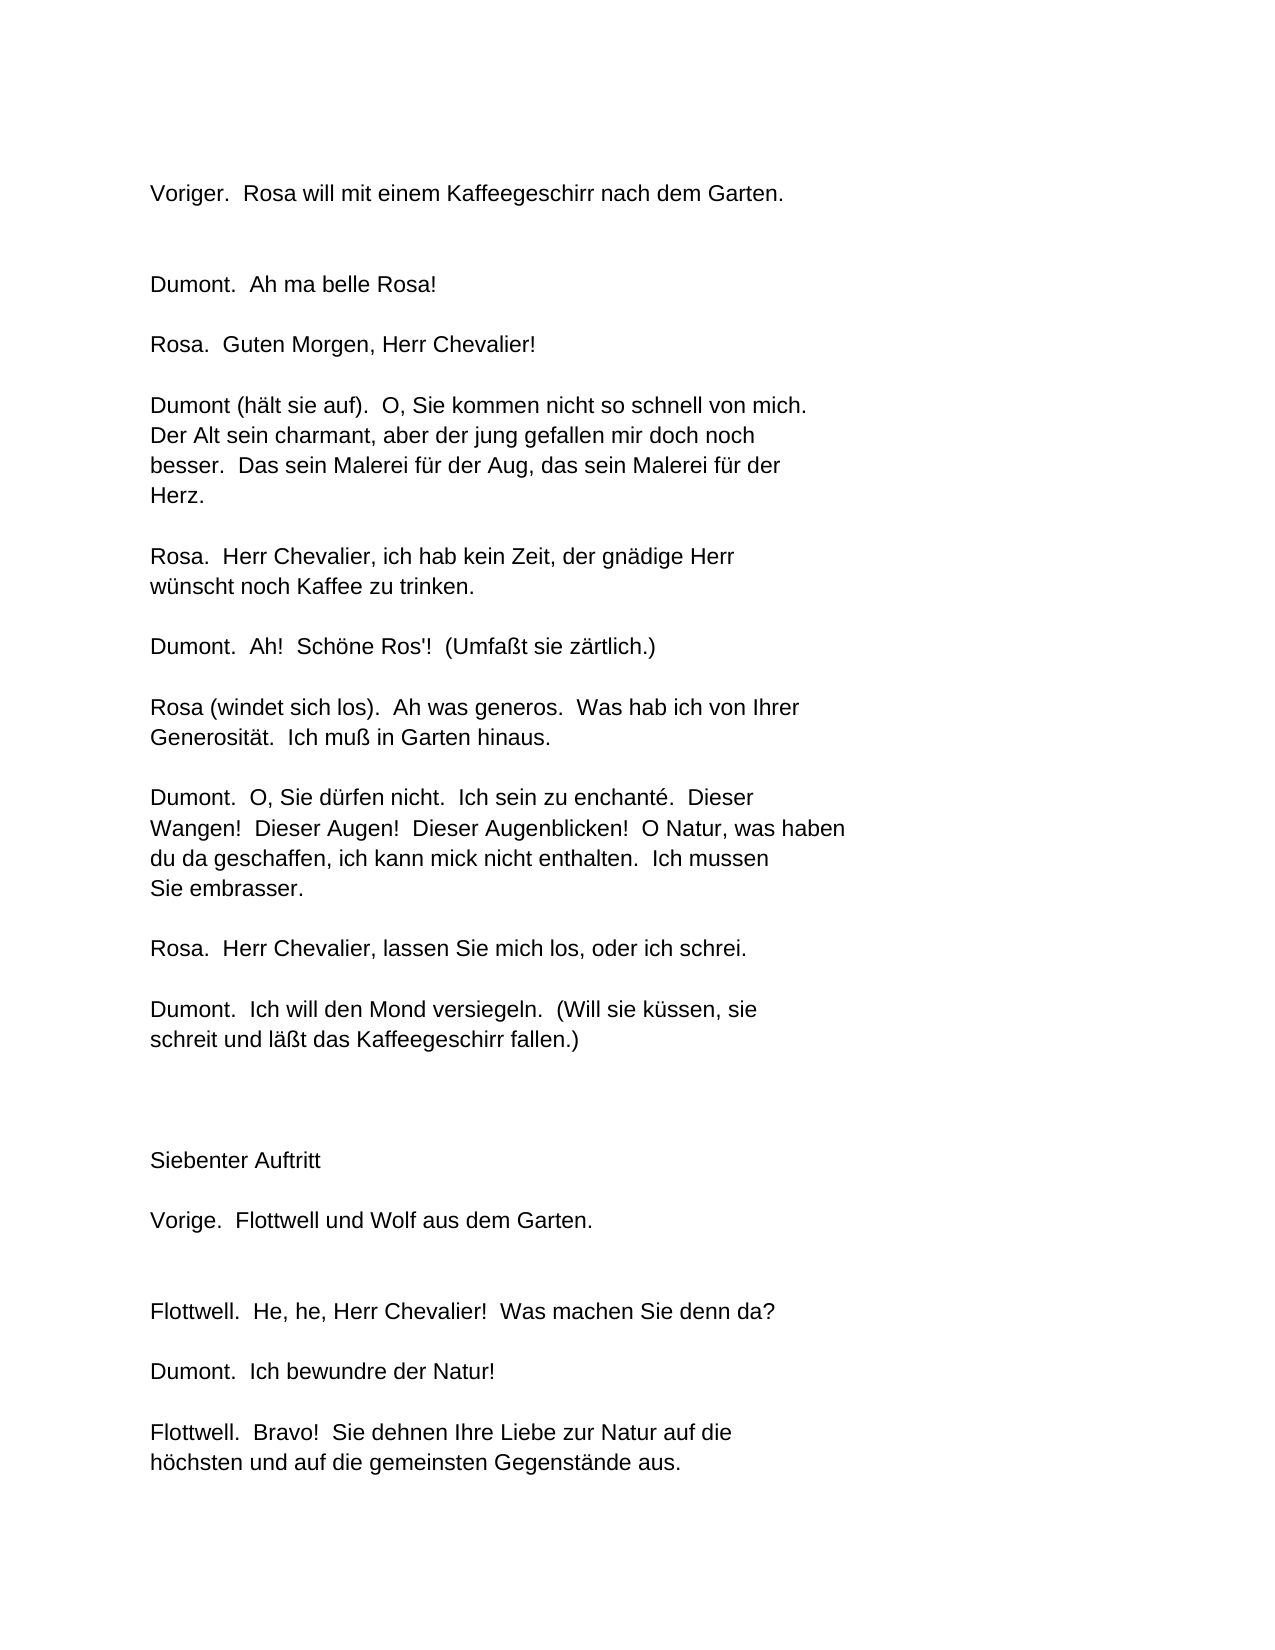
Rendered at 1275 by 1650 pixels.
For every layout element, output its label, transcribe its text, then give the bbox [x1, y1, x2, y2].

text Rosa. Herr Chevalier, ich hab kein Zeit, der gnädige Herr [150, 543, 1125, 569]
text Siebenter Auftritt [150, 1147, 1125, 1173]
text Rosa (windet sich los). Ah was generos. Was hab ich von Ihrer [150, 694, 1125, 720]
text Herz. [150, 482, 1125, 509]
text besser. Das sein Malerei für der Aug, das sein Malerei für der [150, 452, 1125, 478]
text Generosität. Ich muß in Garten hinaus. [150, 724, 1125, 750]
text Dumont. O, Sie dürfen nicht. Ich sein zu enchanté. Dieser [150, 784, 1125, 811]
text höchsten und auf die gemeinsten Gegenstände aus. [150, 1449, 1125, 1475]
text Dumont. Ich bewundre der Natur! [150, 1358, 1125, 1385]
text Der Alt sein charmant, aber der jung gefallen mir doch noch [150, 422, 1125, 448]
text Flottwell. He, he, Herr Chevalier! Was machen Sie denn da? [150, 1298, 1125, 1324]
text Dumont. Ah ma belle Rosa! [150, 271, 1125, 297]
text Dumont. Ah! Schöne Ros'! (Umfaßt sie zärtlich.) [150, 633, 1125, 660]
text Wangen! Dieser Augen! Dieser Augenblicken! O Natur, was haben [150, 814, 1125, 841]
text Voriger. Rosa will mit einem Kaffeegeschirr nach dem Garten. [150, 180, 1125, 207]
text Dumont (hält sie auf). O, Sie kommen nicht so schnell von mich. [150, 392, 1125, 418]
text Flottwell. Bravo! Sie dehnen Ihre Liebe zur Natur auf die [150, 1419, 1125, 1445]
text Dumont. Ich will den Mond versiegeln. (Will sie küssen, sie [150, 996, 1125, 1022]
text Sie embrasser. [150, 875, 1125, 901]
text schreit und läßt das Kaffeegeschirr fallen.) [150, 1026, 1125, 1052]
text Rosa. Herr Chevalier, lassen Sie mich los, oder ich schrei. [150, 935, 1125, 962]
text du da geschaffen, ich kann mick nicht enthalten. Ich mussen [150, 845, 1125, 871]
text Rosa. Guten Morgen, Herr Chevalier! [150, 331, 1125, 358]
text wünscht noch Kaffee zu trinken. [150, 573, 1125, 599]
text Vorige. Flottwell und Wolf aus dem Garten. [150, 1207, 1125, 1234]
